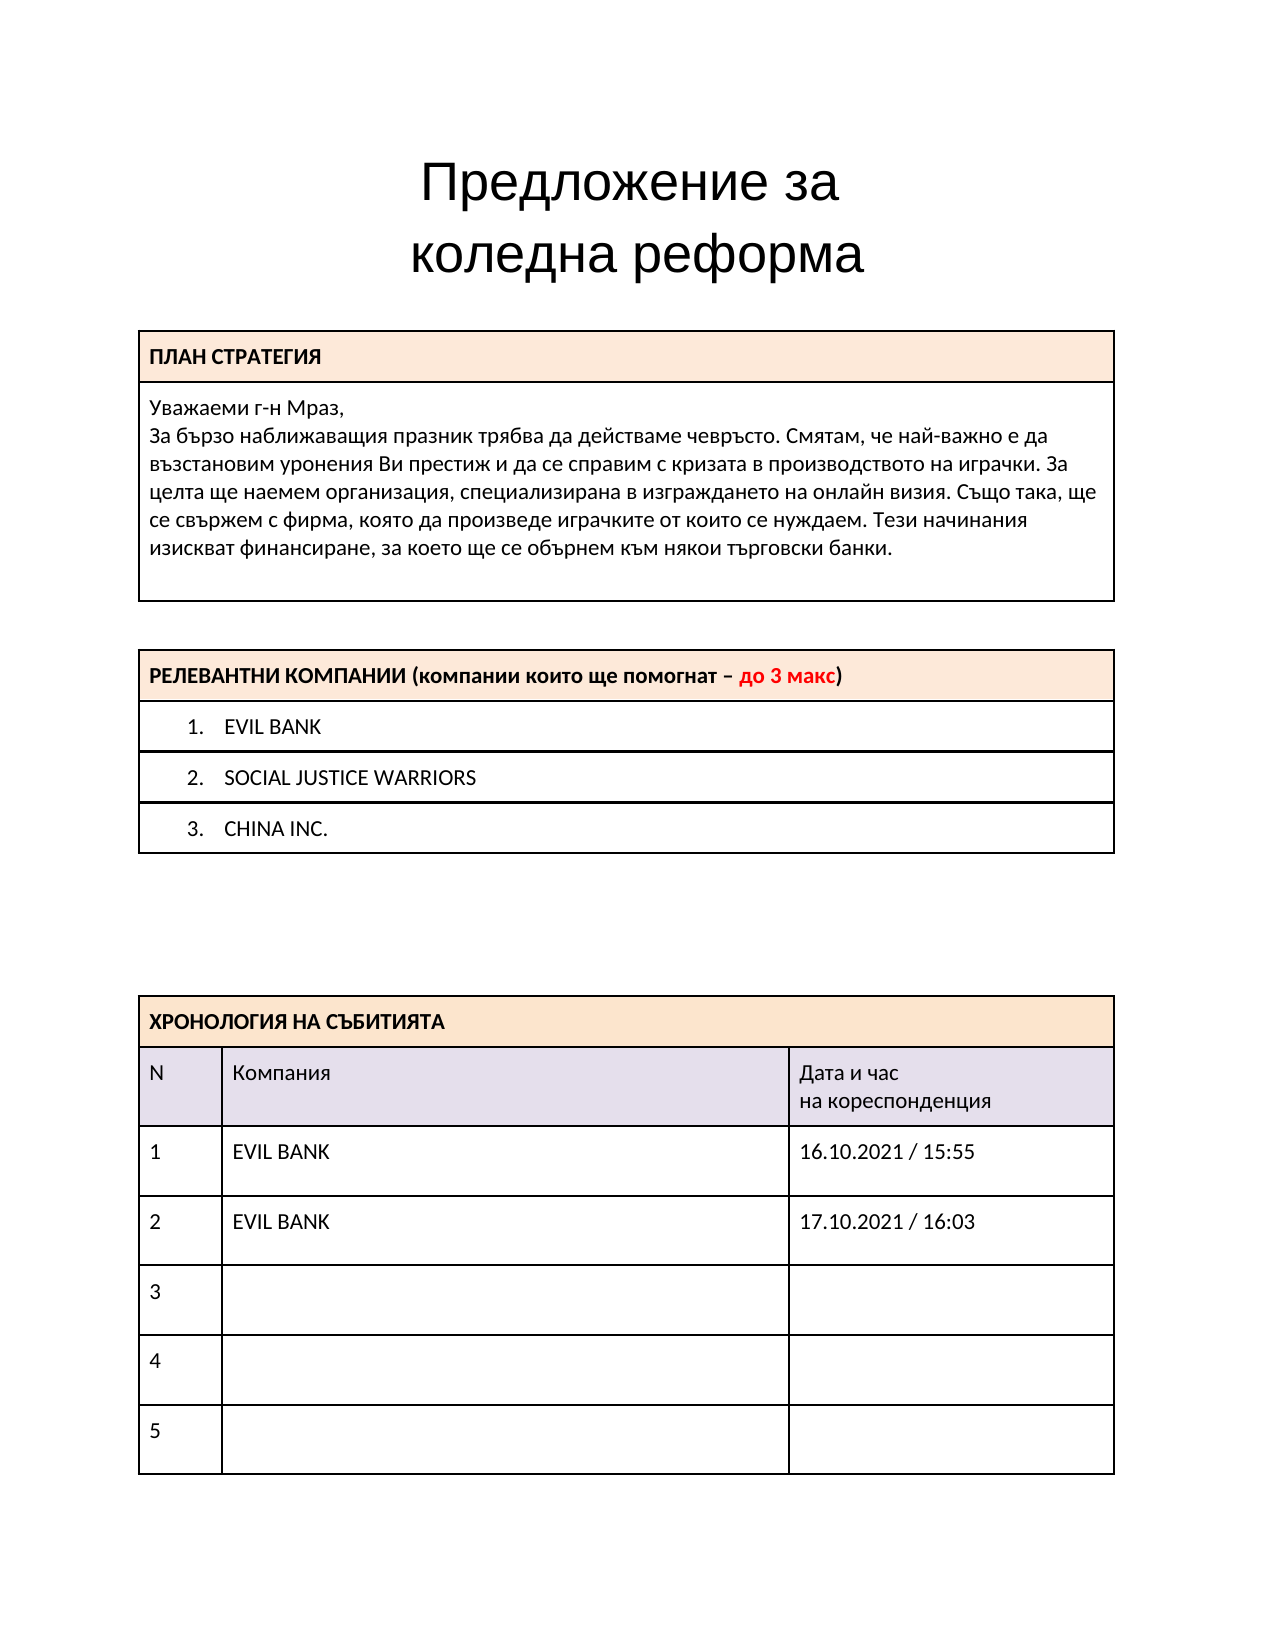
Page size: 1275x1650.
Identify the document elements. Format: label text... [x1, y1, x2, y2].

table_cell N [140, 1048, 221, 1125]
table_cell Компания [223, 1048, 788, 1125]
table_cell [223, 1266, 788, 1334]
table_cell 2 [140, 1197, 221, 1264]
table_cell EVIL BANK [223, 1127, 788, 1194]
table_cell 5 [140, 1406, 221, 1473]
table_header РЕЛЕВАНТНИ КОМПАНИИ (компании които ще помогнат – до 3 макс) [140, 651, 1113, 699]
table_cell Уважаеми г-н Мраз, За бързо наближаващия празник трябва да действаме чевръсто. Смятам, че най-важно е да възстановим уронения Ви престиж и да се справим с кризата в производството на играчки. За целта ще наемем организация, специализирана в изграждането на онлайн визия. Също така, ще се свържем с фирма, която да произведе играчките от които се нуждаем. Тези начинания изискват финансиране, за което ще се обърнем към някои търговски банки. [140, 383, 1113, 599]
table_cell [223, 1406, 788, 1473]
table_cell EVIL BANK [140, 702, 1113, 750]
table_cell EVIL BANK [223, 1197, 788, 1264]
table_cell 16.10.2021 / 15:55 [790, 1127, 1113, 1194]
table_cell SOCIAL JUSTICE WARRIORS [140, 753, 1113, 801]
table_cell [790, 1336, 1113, 1404]
table_header ХРОНОЛОГИЯ НА СЪБИТИЯТА [140, 997, 1113, 1046]
table_cell 3 [140, 1266, 221, 1334]
table_cell CHINA INC. [140, 804, 1113, 852]
table_cell [790, 1406, 1113, 1473]
table_cell [223, 1336, 788, 1404]
table_cell 17.10.2021 / 16:03 [790, 1197, 1113, 1264]
table_cell [790, 1266, 1113, 1334]
table_cell Дата и час на кореспонденция [790, 1048, 1113, 1125]
table_header ПЛАН СТРАТЕГИЯ [140, 332, 1113, 381]
table_cell 1 [140, 1127, 221, 1194]
table_cell 4 [140, 1336, 221, 1404]
title Предложение за коледна реформа [150, 150, 1125, 284]
